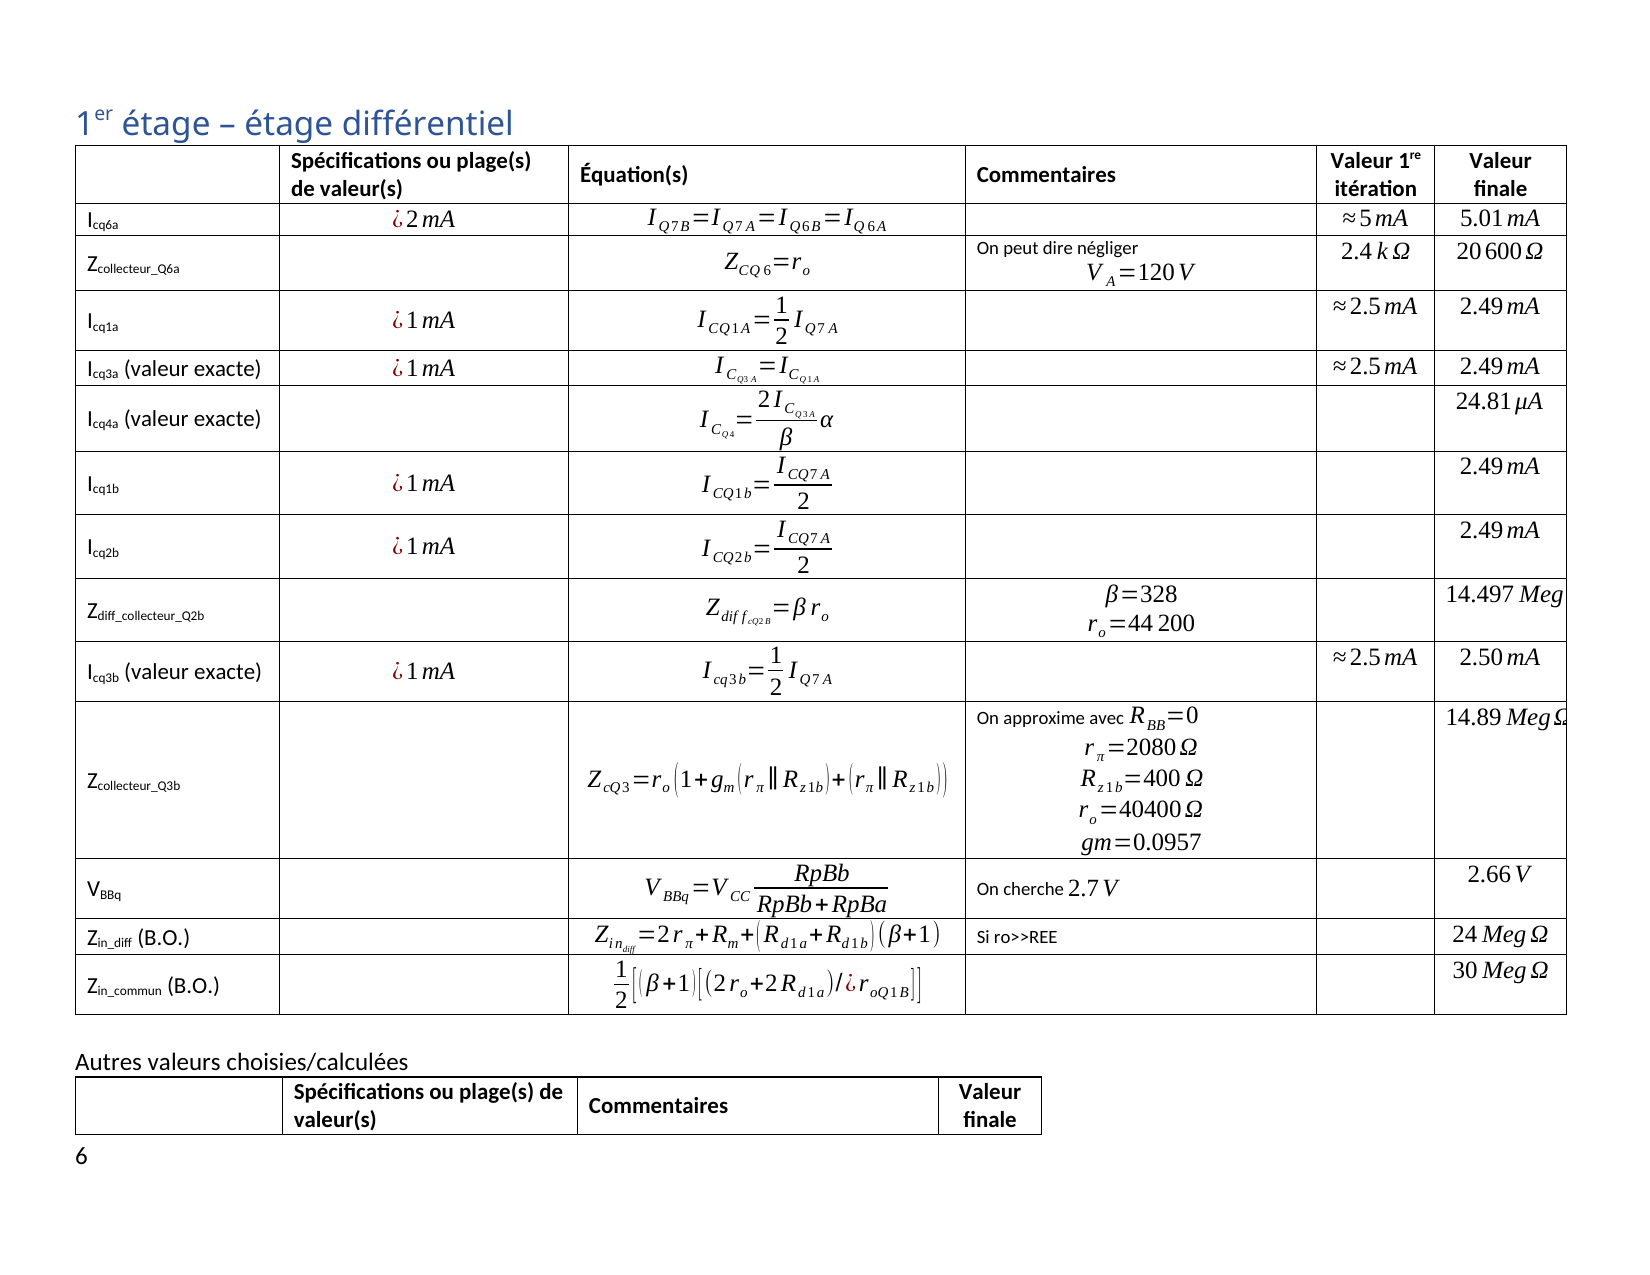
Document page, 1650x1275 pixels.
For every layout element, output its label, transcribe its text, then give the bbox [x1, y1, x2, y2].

table_cell [1317, 579, 1434, 641]
table_cell [569, 204, 965, 235]
text Autres valeurs choisies/calculées [75, 1046, 1575, 1076]
table_cell [966, 515, 1316, 578]
table_cell [569, 955, 965, 1014]
table_header Spécifications ou plage(s) de valeur(s) [283, 1078, 577, 1133]
table_header [76, 146, 279, 202]
table_cell [280, 859, 568, 918]
table_cell Icq1b [76, 452, 279, 514]
table_cell [1435, 515, 1566, 578]
table_cell [280, 452, 568, 514]
table_cell [280, 919, 568, 954]
table_cell [1317, 291, 1434, 350]
table_cell [569, 642, 965, 701]
table_cell [569, 291, 965, 350]
table_cell Zin_commun (B.O.) [76, 955, 279, 1014]
table_cell Icq3b (valeur exacte) [76, 642, 279, 701]
table_cell [280, 642, 568, 701]
table_cell [280, 515, 568, 578]
table_cell [569, 919, 965, 954]
table_cell [569, 351, 965, 385]
table_cell Zcollecteur_Q3b [76, 702, 279, 858]
table_cell Zcollecteur_Q6a [76, 236, 279, 290]
table_cell [966, 642, 1316, 701]
table_cell [569, 386, 965, 451]
table_cell [1435, 579, 1566, 641]
table_cell [1435, 452, 1566, 514]
table_cell [280, 579, 568, 641]
table_cell [569, 859, 965, 918]
table_header [76, 1078, 282, 1133]
table_cell [280, 291, 568, 350]
table_cell [280, 955, 568, 1014]
table_cell Icq6a [76, 204, 279, 235]
table_cell [1435, 386, 1566, 451]
table_cell [569, 702, 965, 858]
table_cell [569, 515, 965, 578]
table_cell [966, 452, 1316, 514]
table_cell [1435, 859, 1566, 918]
table_cell [1317, 642, 1434, 701]
table_cell [1435, 702, 1566, 858]
table_cell [966, 291, 1316, 350]
table_cell [280, 702, 568, 858]
table_cell [1435, 351, 1566, 385]
table_cell [1317, 204, 1434, 235]
subtitle 1er étage – étage différentiel [75, 100, 1575, 145]
table_cell [1317, 702, 1434, 858]
table_header Valeur finale [1435, 146, 1566, 202]
table_header Valeur finale [939, 1078, 1041, 1133]
table_cell [569, 236, 965, 290]
table_cell [1317, 452, 1434, 514]
table_cell [569, 579, 965, 641]
table_cell [966, 955, 1316, 1014]
table_cell [966, 579, 1316, 641]
table_header Équation(s) [569, 146, 965, 202]
table_cell VBBq [76, 859, 279, 918]
table_cell [280, 386, 568, 451]
table_cell Zdiff_collecteur_Q2b [76, 579, 279, 641]
table_cell [1435, 236, 1566, 290]
table_cell [280, 351, 568, 385]
table_cell Zin_diff (B.O.) [76, 919, 279, 954]
table_cell [1435, 919, 1566, 954]
table_header Valeur 1re itération [1317, 146, 1434, 202]
table_cell [569, 452, 965, 514]
table_cell [966, 351, 1316, 385]
table_cell [1317, 386, 1434, 451]
table_cell [280, 204, 568, 235]
table_cell [280, 236, 568, 290]
table_cell [1317, 919, 1434, 954]
table_cell [1317, 955, 1434, 1014]
table_cell [966, 386, 1316, 451]
table_header Commentaires [966, 146, 1316, 202]
table_cell Icq3a (valeur exacte) [76, 351, 279, 385]
table_cell [966, 204, 1316, 235]
table_cell [1435, 642, 1566, 701]
table_cell On cherche [966, 859, 1316, 918]
table_cell [1435, 955, 1566, 1014]
table_header Commentaires [578, 1078, 938, 1133]
table_cell [1435, 291, 1566, 350]
table_cell [1435, 204, 1566, 235]
table_cell [1317, 236, 1434, 290]
table_header Spécifications ou plage(s) de valeur(s) [280, 146, 568, 202]
table_cell On approxime avec [966, 702, 1316, 858]
table_cell Icq1a [76, 291, 279, 350]
table_cell Icq2b [76, 515, 279, 578]
table_cell Si ro>>REE [966, 919, 1316, 954]
table_cell [1317, 515, 1434, 578]
table_cell Icq4a (valeur exacte) [76, 386, 279, 451]
table_cell [1317, 859, 1434, 918]
table_cell [1317, 351, 1434, 385]
table_cell On peut dire négliger [966, 236, 1316, 290]
